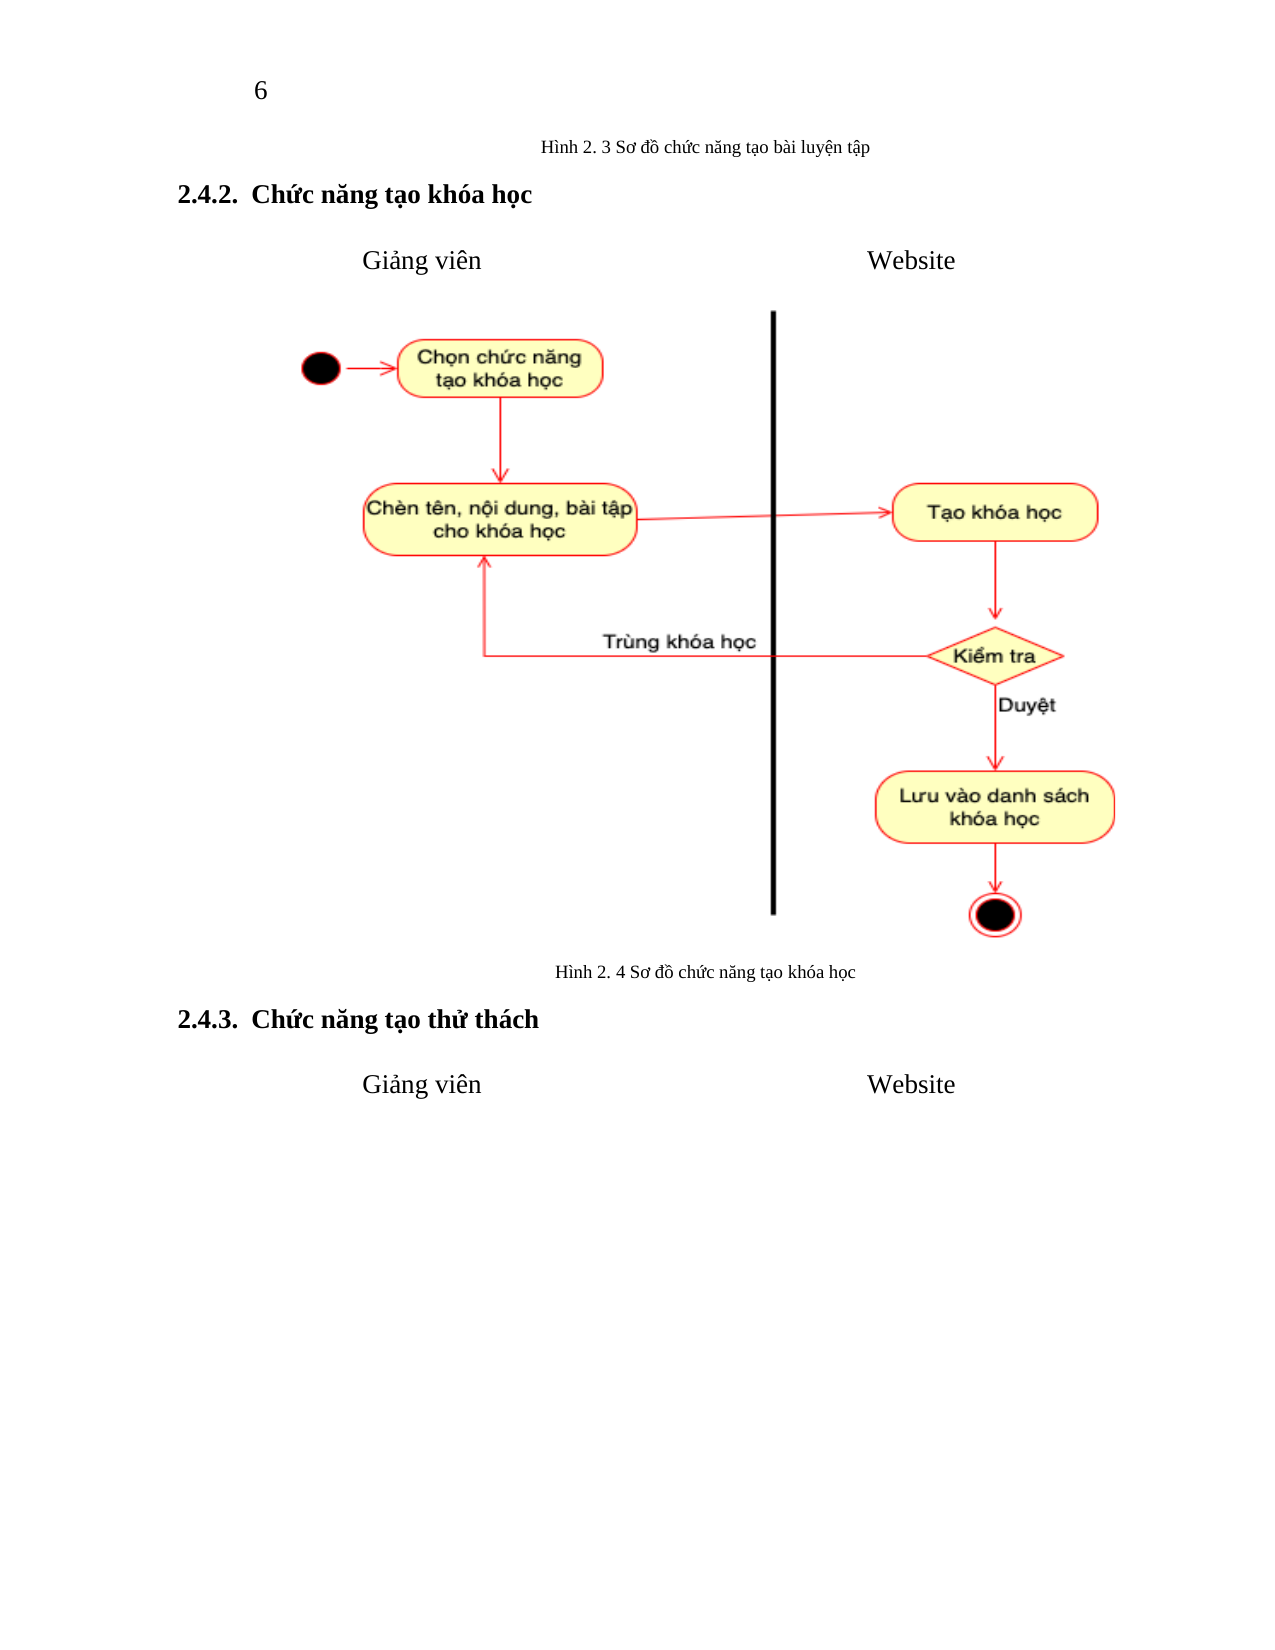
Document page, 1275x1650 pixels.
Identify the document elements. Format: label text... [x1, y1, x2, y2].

text Hình 2. 4 Sơ đồ chức năng tạo khóa học [177, 961, 1157, 982]
list Chức năng tạo thử thách [177, 1003, 1157, 1034]
text Hình 2. 3 Sơ đồ chức năng tạo bài luyện tập [177, 136, 1157, 158]
picture [295, 309, 1116, 939]
table_header Giảng viên [177, 1056, 666, 1121]
list Chức năng tạo khóa học [177, 178, 1157, 210]
table_header Website [666, 1056, 1156, 1121]
table_header Website [666, 231, 1156, 297]
table_header Giảng viên [177, 231, 666, 297]
